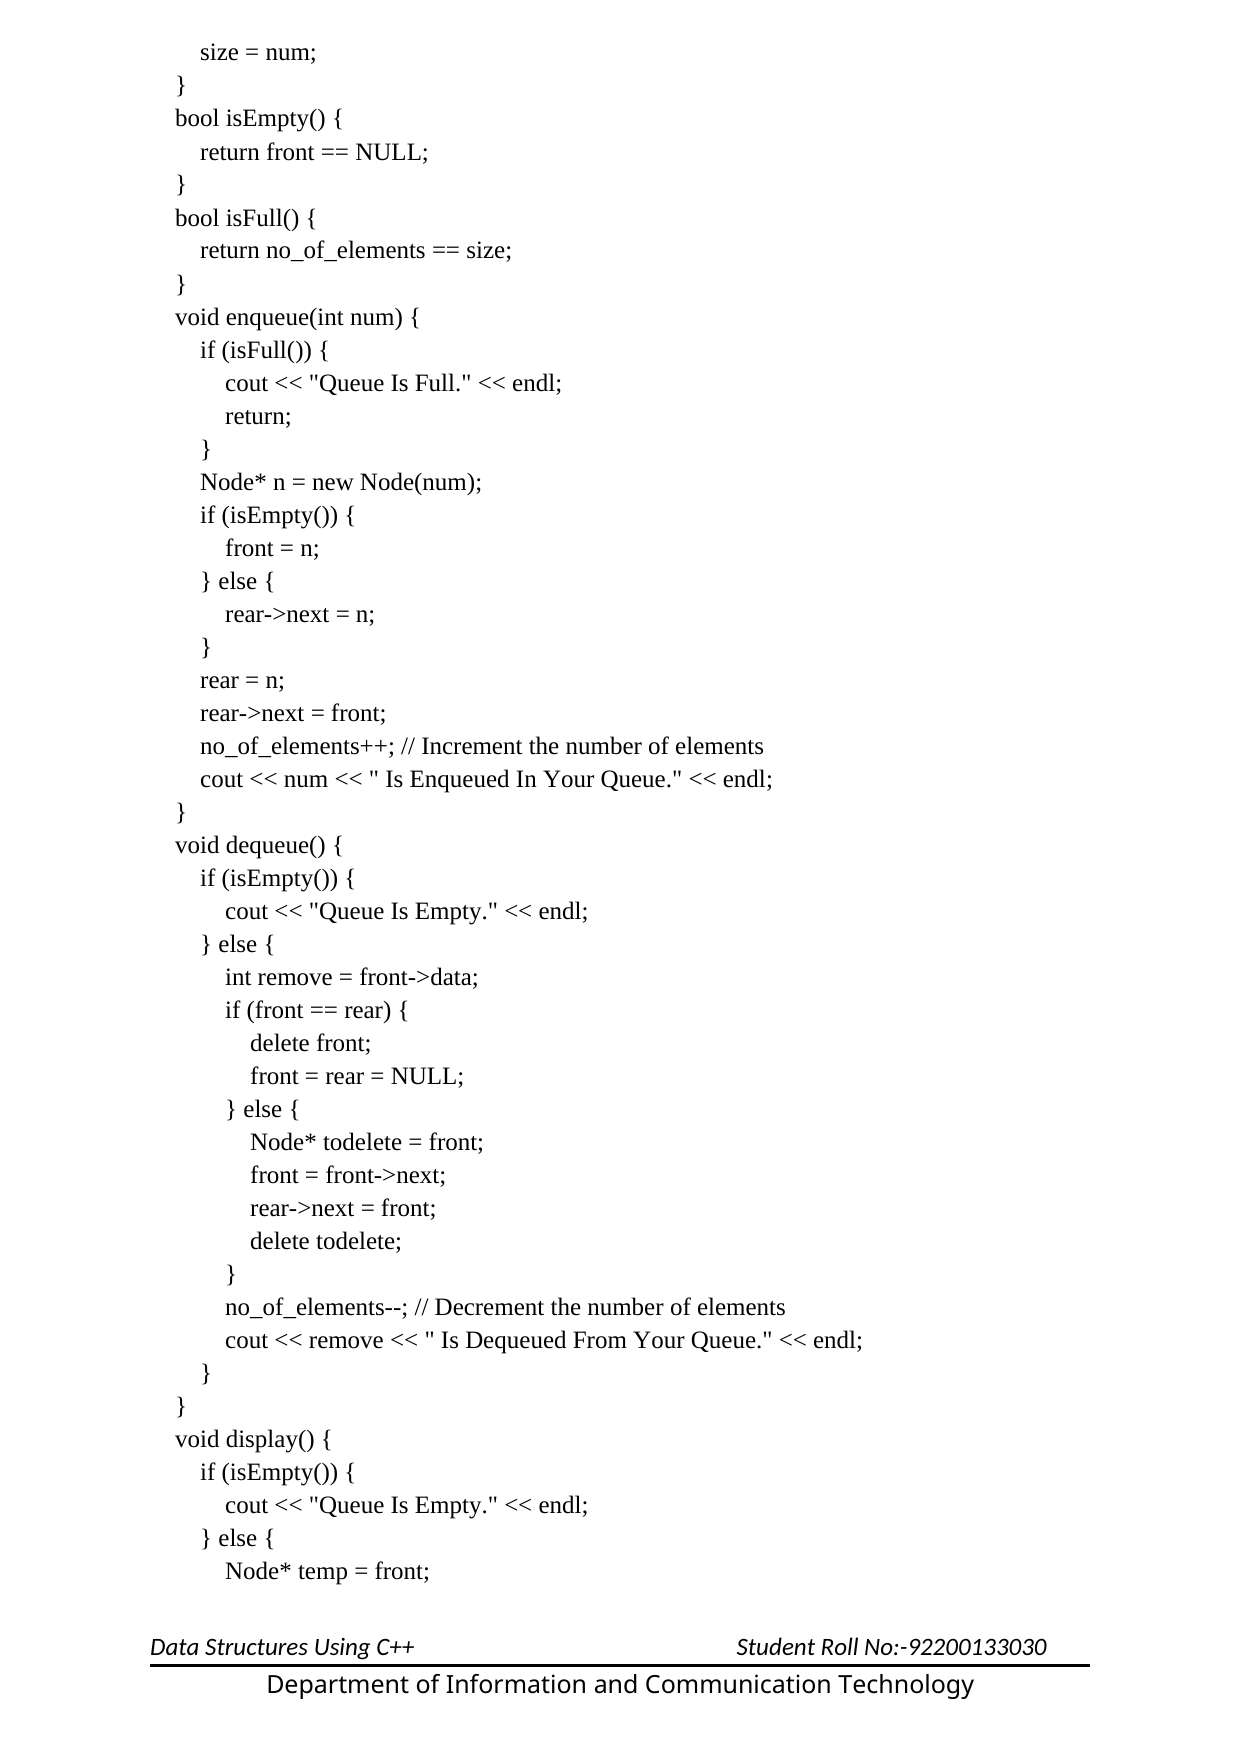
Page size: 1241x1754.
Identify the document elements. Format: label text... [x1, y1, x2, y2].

text cout << "Queue Is Empty." << endl; [150, 1490, 1090, 1519]
text } else { [150, 929, 1090, 958]
text rear->next = front; [150, 698, 1090, 727]
text rear->next = front; [150, 1193, 1090, 1222]
text no_of_elements--; // Decrement the number of elements [150, 1292, 1090, 1321]
text rear->next = n; [150, 599, 1090, 628]
text cout << "Queue Is Full." << endl; [150, 368, 1090, 396]
text } [150, 434, 1090, 462]
text Node* temp = front; [150, 1556, 1090, 1585]
text } [150, 169, 1090, 198]
text if (isFull()) { [150, 335, 1090, 363]
text } [150, 1259, 1090, 1288]
text } [150, 1391, 1090, 1420]
text bool isEmpty() { [150, 103, 1090, 132]
text return front == NULL; [150, 137, 1090, 165]
text cout << num << " Is Enqueued In Your Queue." << endl; [150, 764, 1090, 793]
text } [150, 269, 1090, 297]
text void display() { [150, 1424, 1090, 1453]
text } [150, 797, 1090, 826]
text } else { [150, 566, 1090, 594]
text front = front->next; [150, 1160, 1090, 1189]
text front = rear = NULL; [150, 1061, 1090, 1090]
text return no_of_elements == size; [150, 236, 1090, 264]
text } else { [150, 1523, 1090, 1552]
text no_of_elements++; // Increment the number of elements [150, 731, 1090, 760]
text delete front; [150, 1028, 1090, 1057]
text cout << "Queue Is Empty." << endl; [150, 896, 1090, 925]
text delete todelete; [150, 1226, 1090, 1255]
text front = n; [150, 533, 1090, 562]
text int remove = front->data; [150, 962, 1090, 991]
text void enqueue(int num) { [150, 302, 1090, 330]
text bool isFull() { [150, 203, 1090, 231]
text void dequeue() { [150, 830, 1090, 859]
text Node* todelete = front; [150, 1127, 1090, 1156]
text if (isEmpty()) { [150, 863, 1090, 892]
text cout << remove << " Is Dequeued From Your Queue." << endl; [150, 1325, 1090, 1354]
text rear = n; [150, 665, 1090, 694]
text if (front == rear) { [150, 995, 1090, 1024]
text } [150, 71, 1090, 99]
text } [150, 632, 1090, 661]
text } [150, 1358, 1090, 1387]
text if (isEmpty()) { [150, 500, 1090, 528]
text if (isEmpty()) { [150, 1457, 1090, 1486]
text Node* n = new Node(num); [150, 467, 1090, 496]
text size = num; [150, 37, 1090, 66]
text return; [150, 401, 1090, 429]
text } else { [150, 1094, 1090, 1123]
